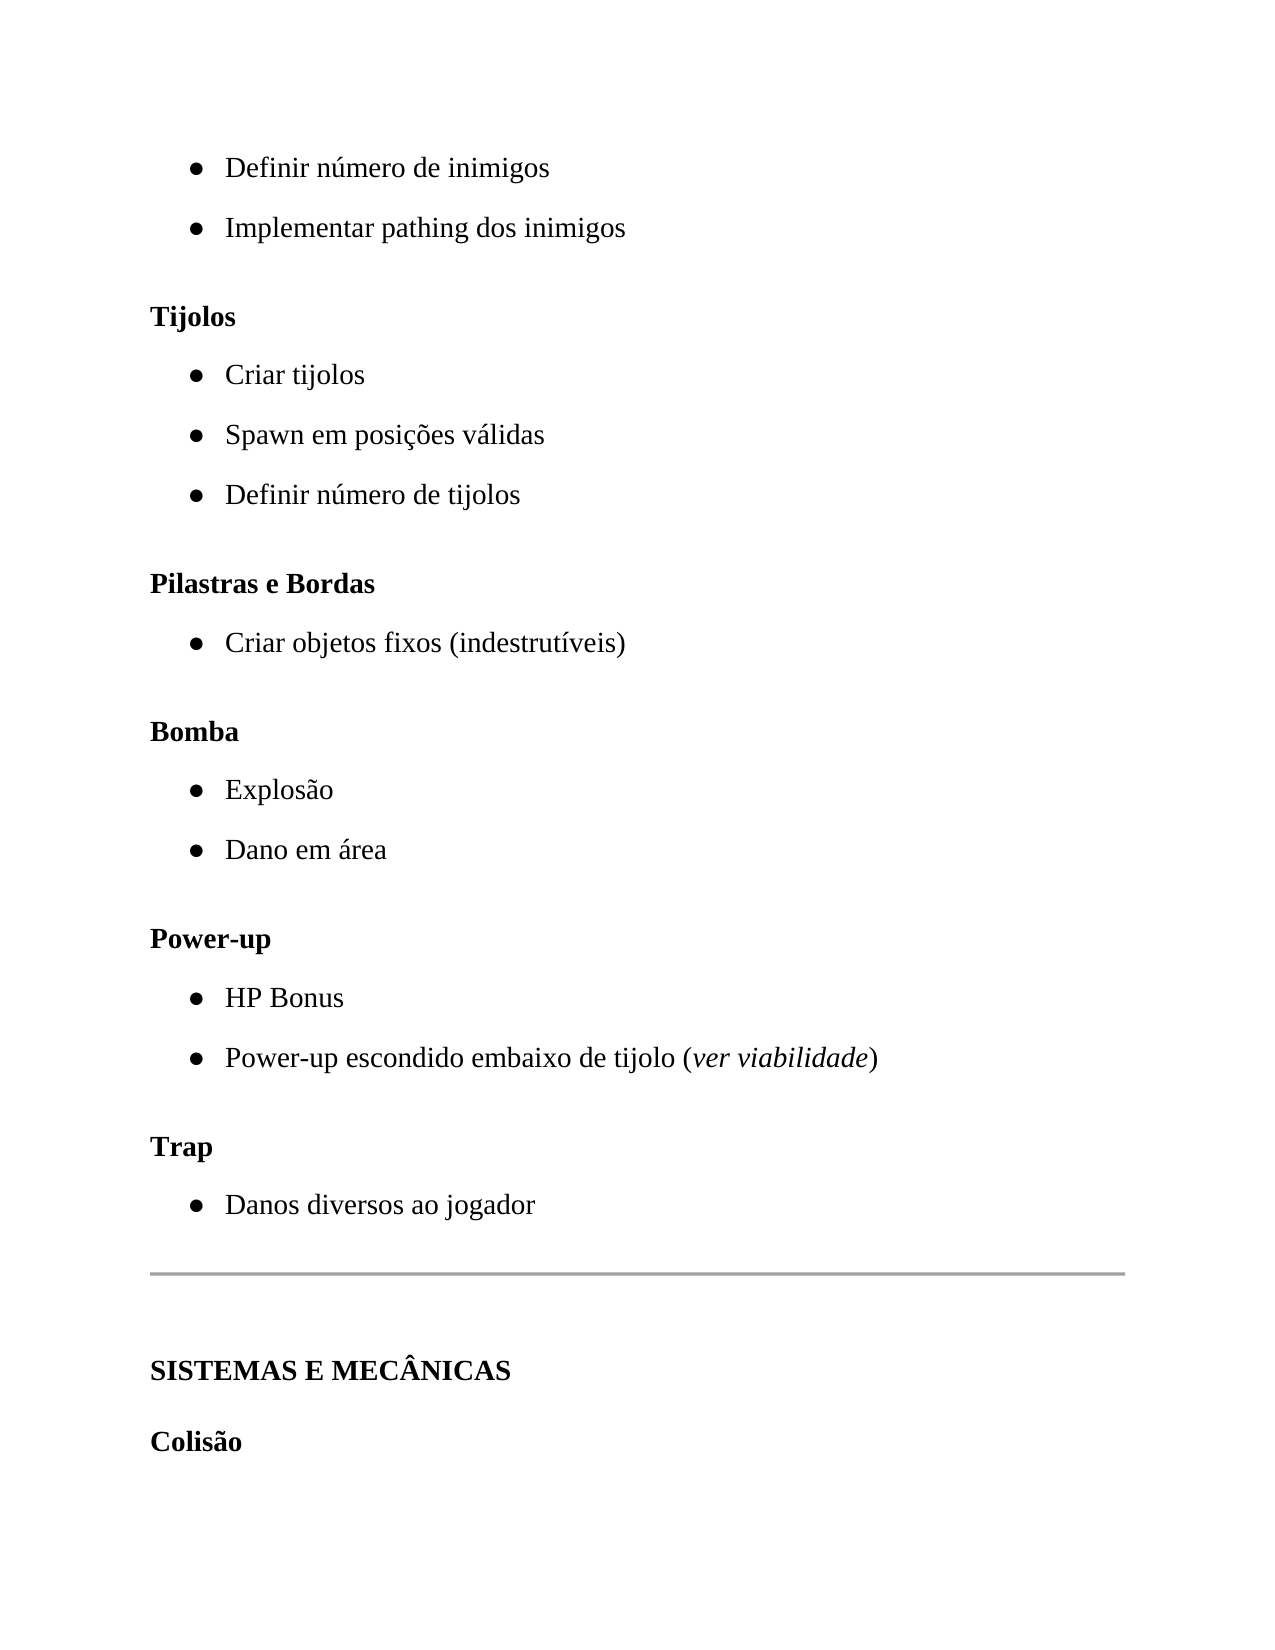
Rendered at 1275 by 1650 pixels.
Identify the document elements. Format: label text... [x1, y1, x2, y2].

list Spawn em posições válidas [187, 417, 1125, 477]
subtitle SISTEMAS E MECÂNICAS [150, 1353, 1125, 1386]
list Definir número de inimigos [187, 150, 1125, 210]
list Power-up escondido embaixo de tijolo (ver viabilidade) [187, 1040, 1125, 1100]
list HP Bonus [187, 980, 1125, 1040]
list Criar objetos fixos (indestrutíveis) [187, 625, 1125, 685]
subtitle Bomba [150, 714, 1125, 747]
subtitle Trap [150, 1129, 1125, 1162]
subtitle Pilastras e Bordas [150, 566, 1125, 600]
list Dano em área [187, 832, 1125, 892]
list Explosão [187, 772, 1125, 832]
list Danos diversos ao jogador [187, 1187, 1125, 1247]
list Criar tijolos [187, 357, 1125, 417]
subtitle Tijolos [150, 299, 1125, 332]
list Implementar pathing dos inimigos [187, 210, 1125, 270]
subtitle Colisão [150, 1424, 1125, 1457]
subtitle Power-up [150, 921, 1125, 955]
list Definir número de tijolos [187, 477, 1125, 537]
